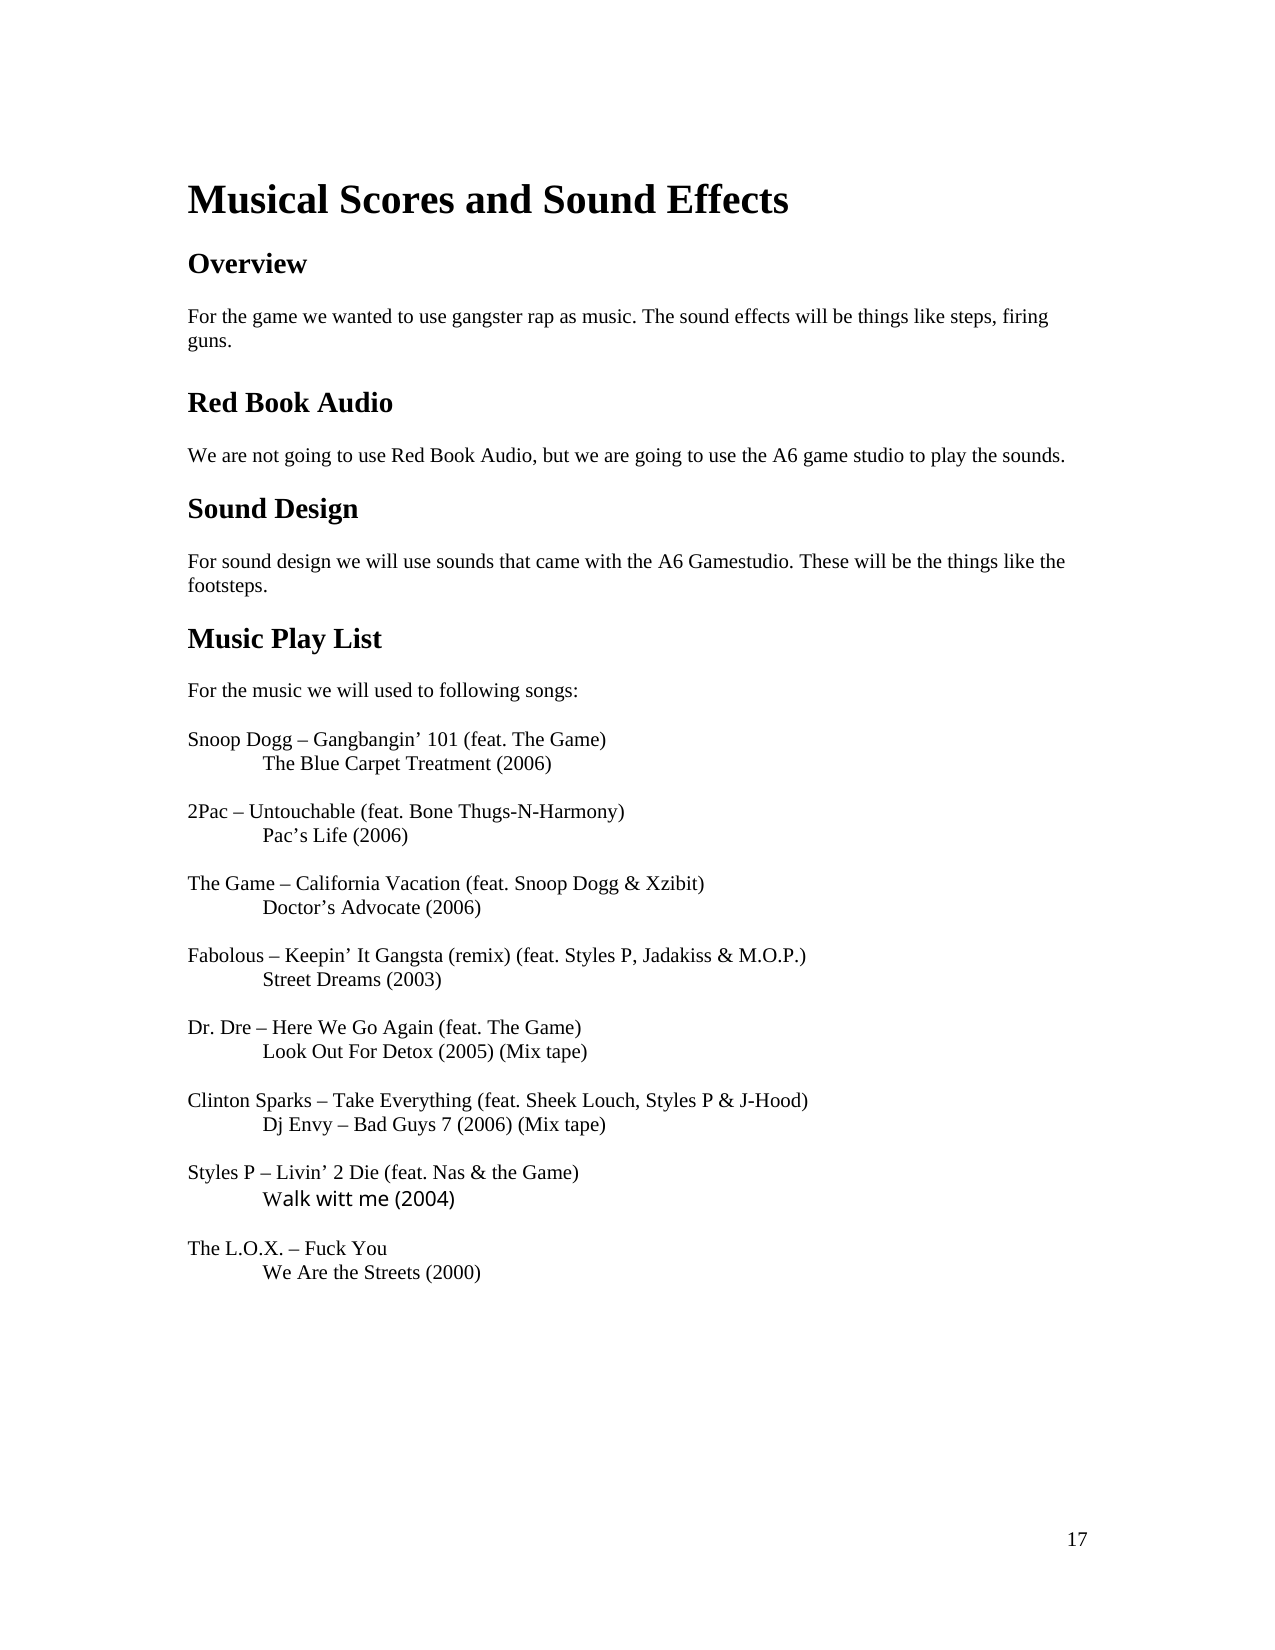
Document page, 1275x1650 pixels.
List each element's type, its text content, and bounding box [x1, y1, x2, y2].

text The Blue Carpet Treatment (2006) [187, 751, 1087, 775]
text Dj Envy – Bad Guys 7 (2006) (Mix tape) [187, 1112, 1087, 1136]
subtitle Sound Design [187, 491, 1087, 524]
text Snoop Dogg – Gangbangin’ 101 (feat. The Game) [187, 727, 1087, 751]
subtitle Musical Scores and Sound Effects [187, 174, 1087, 222]
text We are not going to use Red Book Audio, but we are going to use the A6 game studio to play the sounds. [187, 443, 1087, 467]
text Dr. Dre – Here We Go Again (feat. The Game) [187, 1015, 1087, 1039]
text We Are the Streets (2000) [187, 1260, 1087, 1284]
text Styles P – Livin’ 2 Die (feat. Nas & the Game) [187, 1160, 1087, 1184]
subtitle Red Book Audio [187, 385, 1087, 419]
text Fabolous – Keepin’ It Gangsta (remix) (feat. Styles P, Jadakiss & M.O.P.) [187, 943, 1087, 967]
subtitle Overview [187, 246, 1087, 279]
text Look Out For Detox (2005) (Mix tape) [187, 1039, 1087, 1063]
text The Game – California Vacation (feat. Snoop Dogg & Xzibit) [187, 871, 1087, 895]
subtitle Music Play List [187, 621, 1087, 654]
text For the music we will used to following songs: [187, 678, 1087, 702]
text Walk witt me (2004) [187, 1184, 1087, 1212]
text For the game we wanted to use gangster rap as music. The sound effects will be things like steps, firing guns. [187, 304, 1087, 352]
text Street Dreams (2003) [187, 967, 1087, 991]
text For sound design we will use sounds that came with the A6 Gamestudio. These will be the things like the footsteps. [187, 549, 1087, 597]
text – Take Everything (feat. Sheek Louch, Styles P & J-Hood) [187, 1087, 1087, 1112]
text The L.O.X. – Fuck You [187, 1236, 1087, 1260]
text Doctor’s Advocate (2006) [187, 895, 1087, 919]
text 2Pac – Untouchable (feat. Bone Thugs-N-Harmony) [187, 799, 1087, 823]
text Pac’s Life (2006) [187, 823, 1087, 847]
